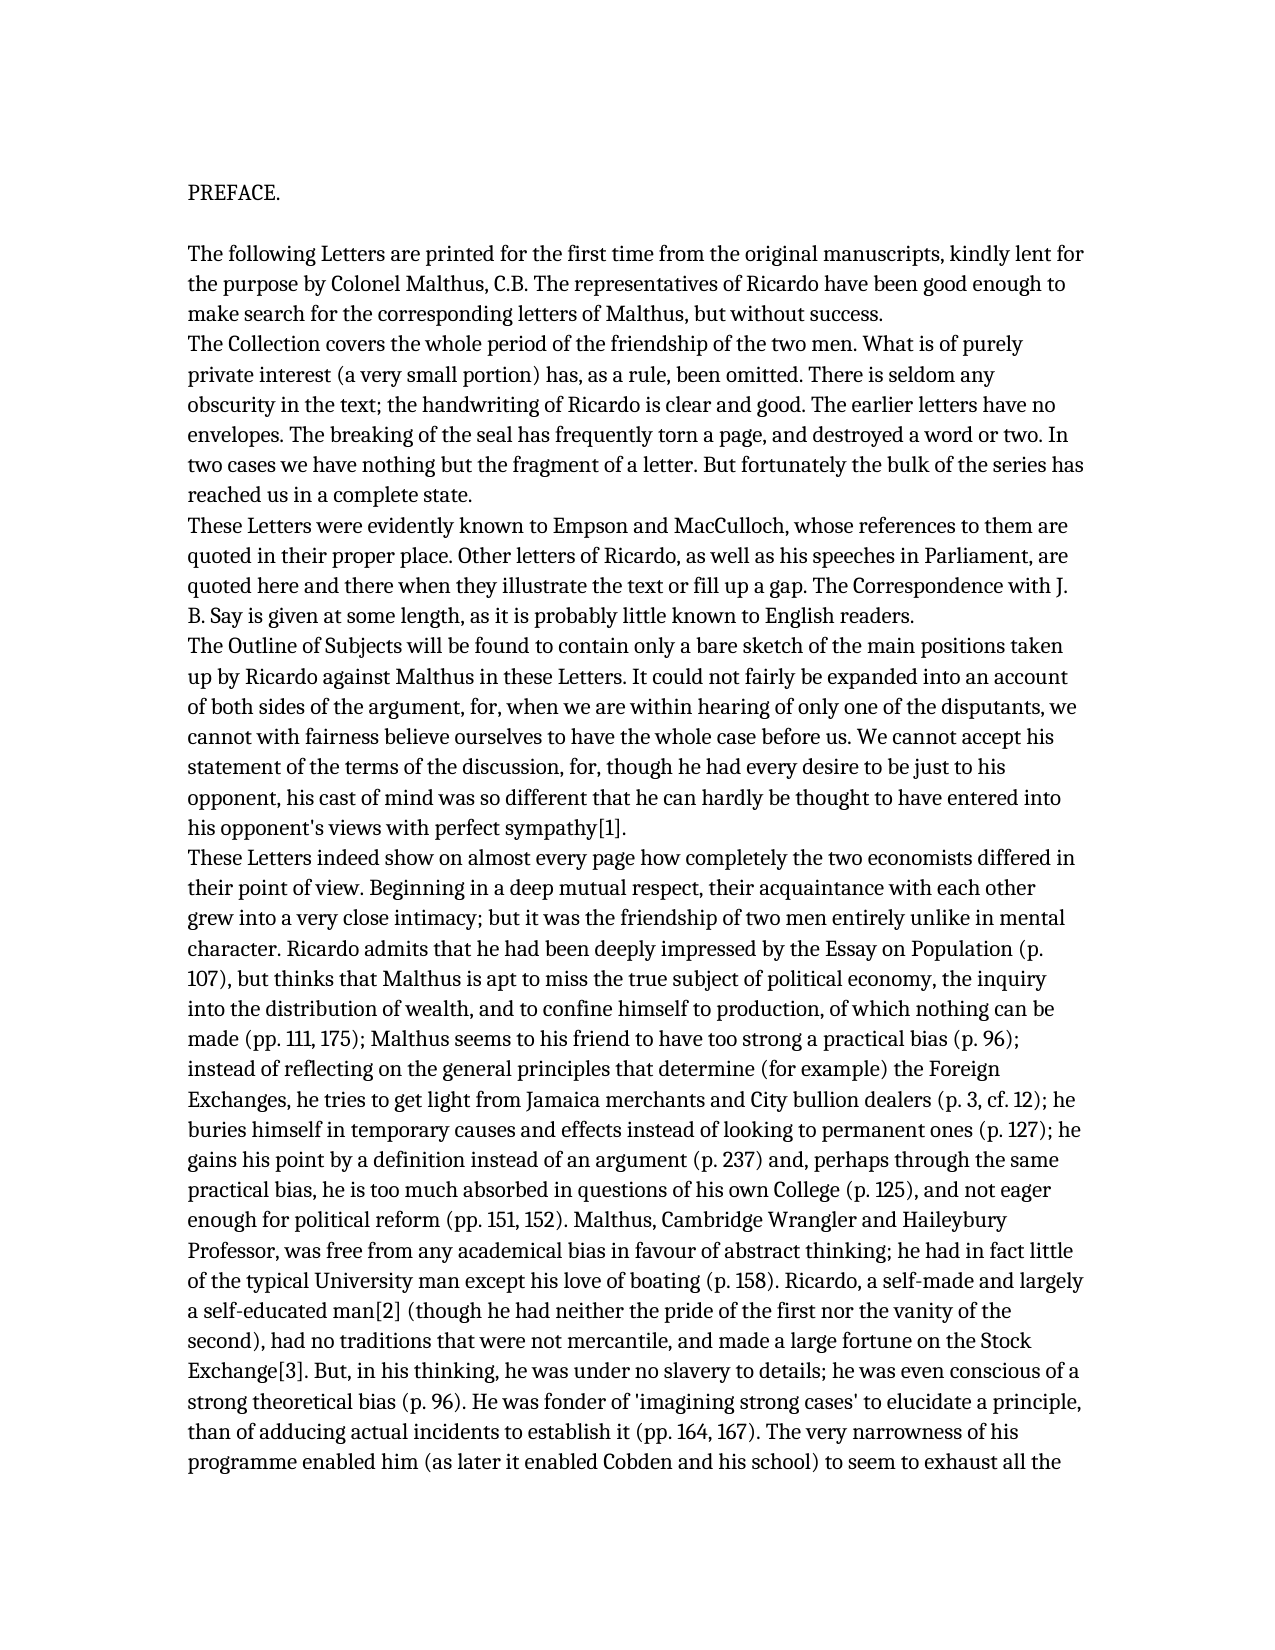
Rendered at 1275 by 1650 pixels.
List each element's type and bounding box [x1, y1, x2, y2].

text [187, 150, 1087, 1475]
